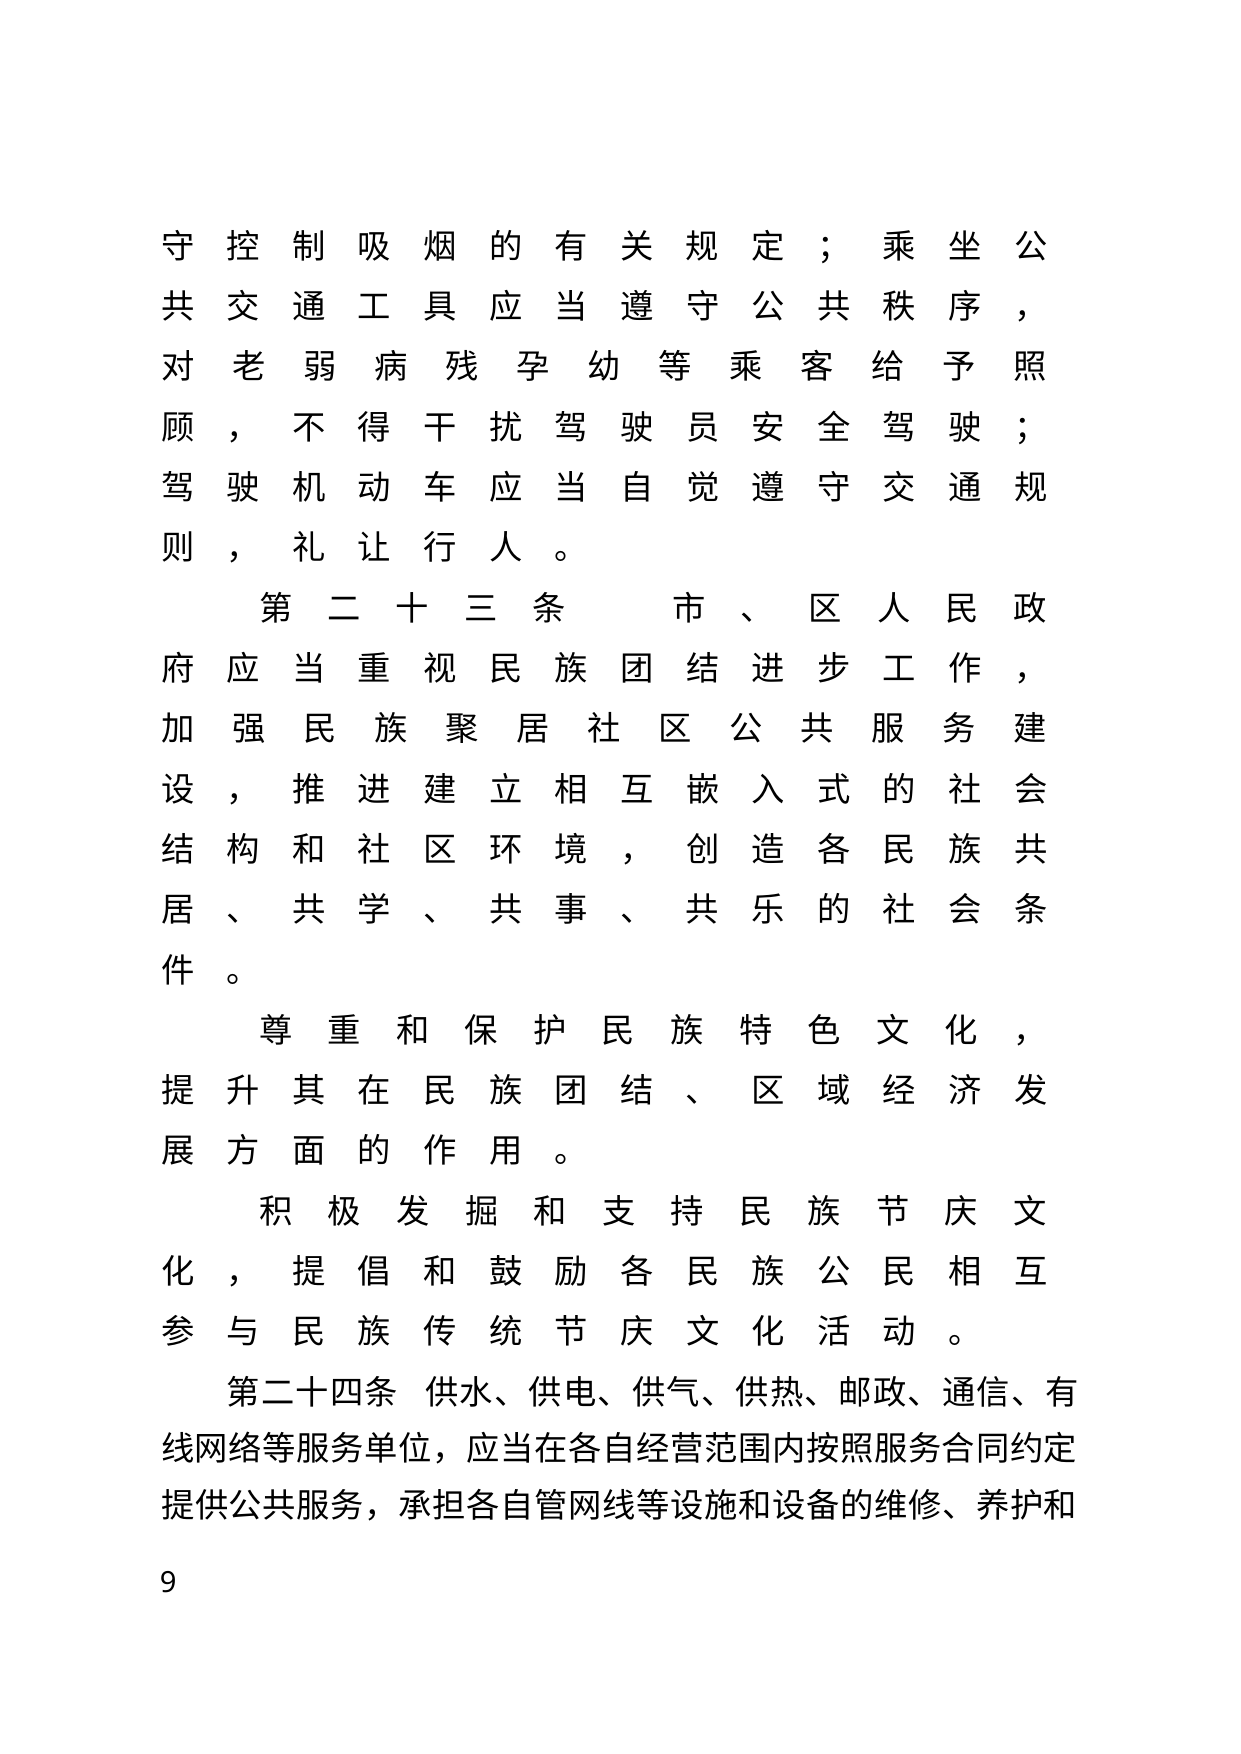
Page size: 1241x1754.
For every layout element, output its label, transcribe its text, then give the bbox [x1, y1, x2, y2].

text 第二十三条 市、区人民政府应当重视民族团结进步工作，加强民族聚居社区公共服务建设，推进建立相互嵌入式的社会结构和社区环境，创造各民族共居、共学、共事、共乐的社会条件。 [161, 575, 1079, 998]
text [161, 213, 1079, 575]
text 积极发掘和支持民族节庆文化，提倡和鼓励各民族公民相互参与民族传统节庆文化活动。 [161, 1178, 1079, 1359]
text 尊重和保护民族特色文化，提升其在民族团结、区域经济发展方面的作用。 [161, 998, 1079, 1178]
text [161, 1359, 1079, 1528]
